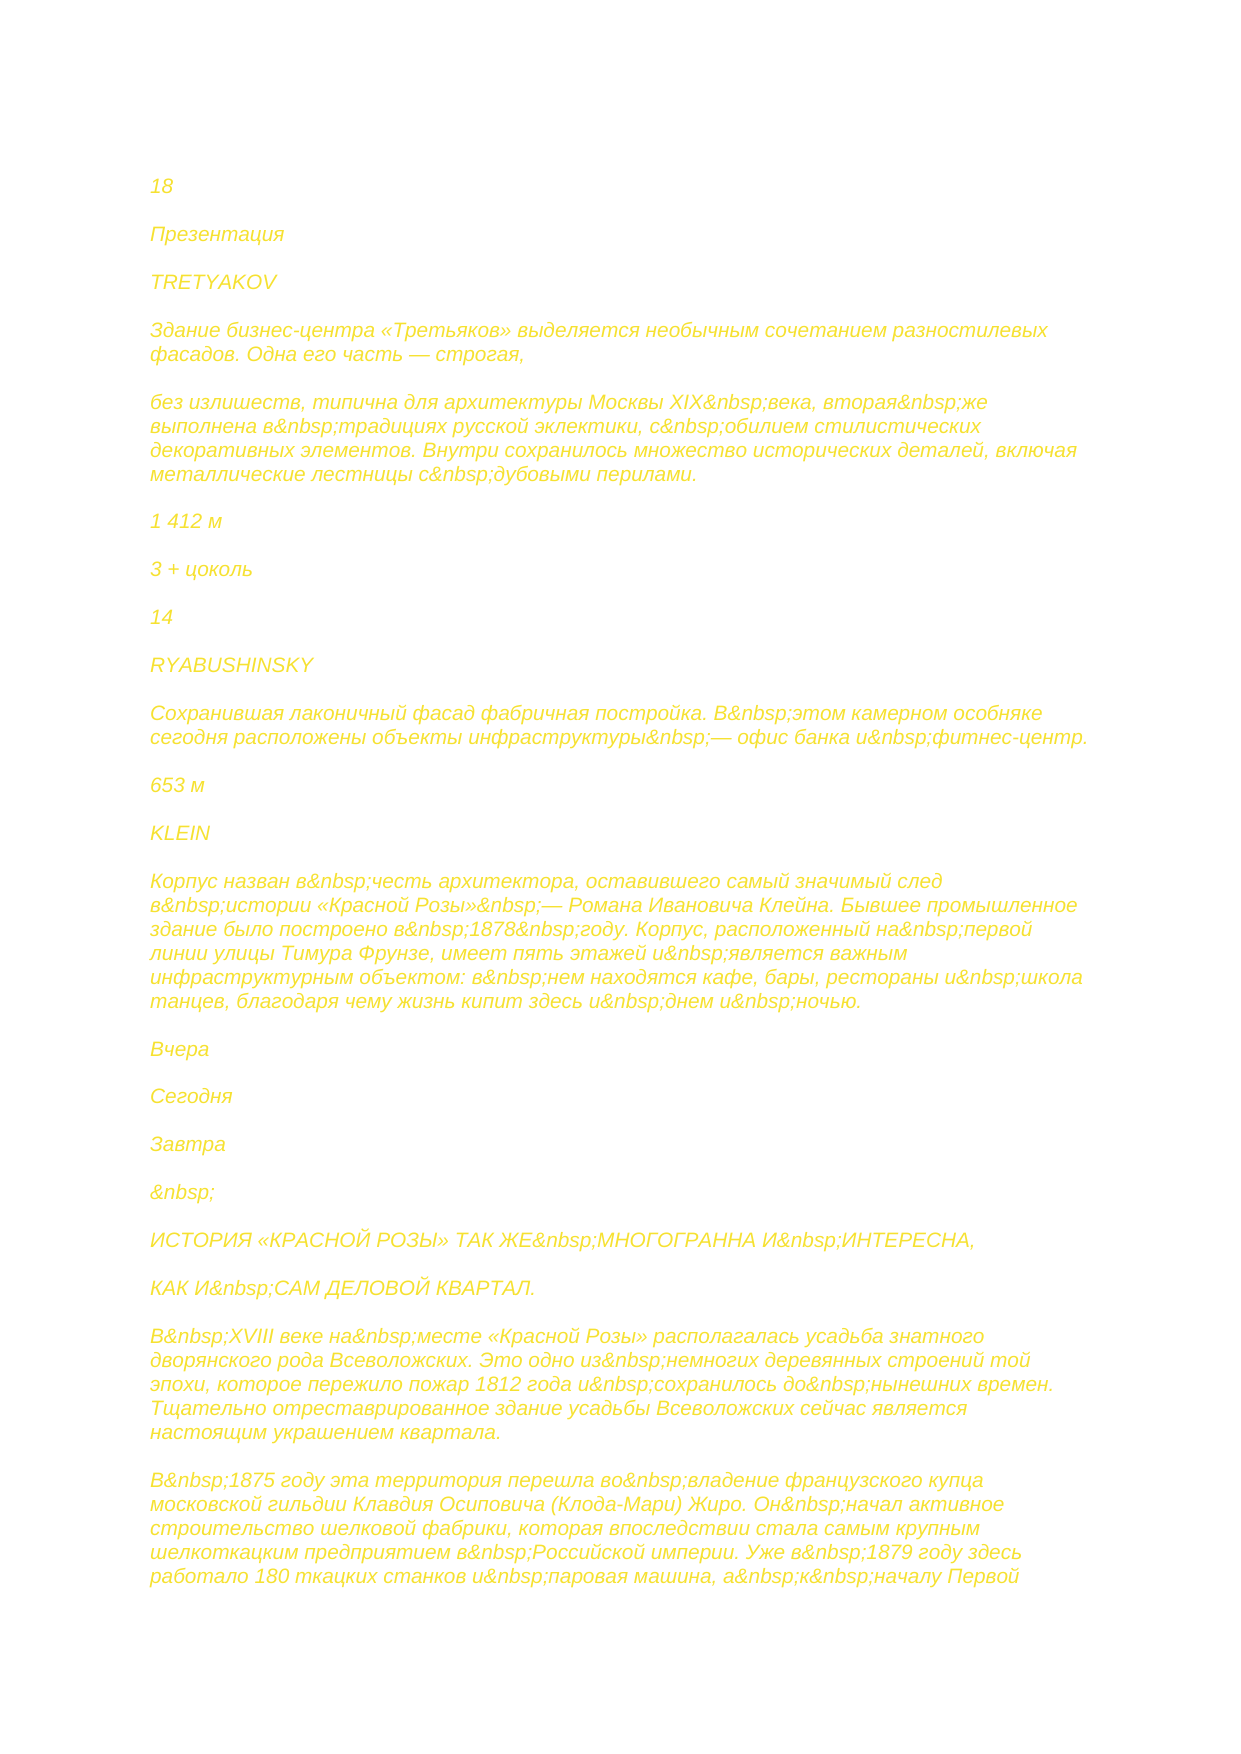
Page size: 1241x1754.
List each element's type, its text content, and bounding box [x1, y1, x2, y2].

text Сохранившая лаконичный фасад фабричная постройка. В&nbsp;этом камерном особняке сегодня расположены объекты инфраструктуры&nbsp;— офис банка и&nbsp;фитнес-центр. [150, 701, 1090, 749]
text &nbsp; [150, 1180, 1090, 1204]
text KLEIN [150, 821, 1090, 845]
text без излишеств, типична для архитектуры Москвы XIX&nbsp;века, вторая&nbsp;же выполнена в&nbsp;традициях русской эклектики, с&nbsp;обилием стилистических декоративных элементов. Внутри сохранилось множество исторических деталей, включая металлические лестницы с&nbsp;дубовыми перилами. [150, 389, 1090, 485]
text Презентация [150, 222, 1090, 246]
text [150, 1468, 1090, 1587]
text Вчера [150, 1036, 1090, 1060]
text 1 412 м [150, 509, 1090, 533]
text 3 + цоколь [150, 557, 1090, 581]
text Корпус назван в&nbsp;честь архитектора, оставившего самый значимый след в&nbsp;истории «Красной Розы»&nbsp;— Романа Ивановича Клейна. Бывшее промышленное здание было построено в&nbsp;1878&nbsp;году. Корпус, расположенный на&nbsp;первой линии улицы Тимура Фрунзе, имеет пять этажей и&nbsp;является важным инфраструктурным объектом: в&nbsp;нем находятся кафе, бары, рестораны и&nbsp;школа танцев, благодаря чему жизнь кипит здесь и&nbsp;днем и&nbsp;ночью. [150, 869, 1090, 1012]
text Сегодня [150, 1084, 1090, 1108]
text RYABUSHINSKY [150, 653, 1090, 677]
text 653 м [150, 773, 1090, 797]
text В&nbsp;XVIII веке на&nbsp;месте «Красной Розы» располагалась усадьба знатного дворянского рода Всеволожских. Это одно из&nbsp;немногих деревянных строений той эпохи, которое пережило пожар 1812 года и&nbsp;сохранилось до&nbsp;нынешних времен. Тщательно отреставрированное здание усадьбы Всеволожских сейчас является настоящим украшением квартала. [150, 1324, 1090, 1444]
text 14 [150, 605, 1090, 629]
text Здание бизнес-центра «Третьяков» выделяется необычным сочетанием разностилевых фасадов. Одна его часть ― строгая, [150, 318, 1090, 366]
text 18 [150, 174, 1090, 198]
text TRETYAKOV [150, 270, 1090, 294]
text ИСТОРИЯ «КРАСНОЙ РОЗЫ» ТАК ЖЕ&nbsp;МНОГОГРАННА И&nbsp;ИНТЕРЕСНА, [150, 1228, 1090, 1252]
text КАК И&nbsp;САМ ДЕЛОВОЙ КВАРТАЛ. [150, 1276, 1090, 1300]
text Завтра [150, 1132, 1090, 1156]
